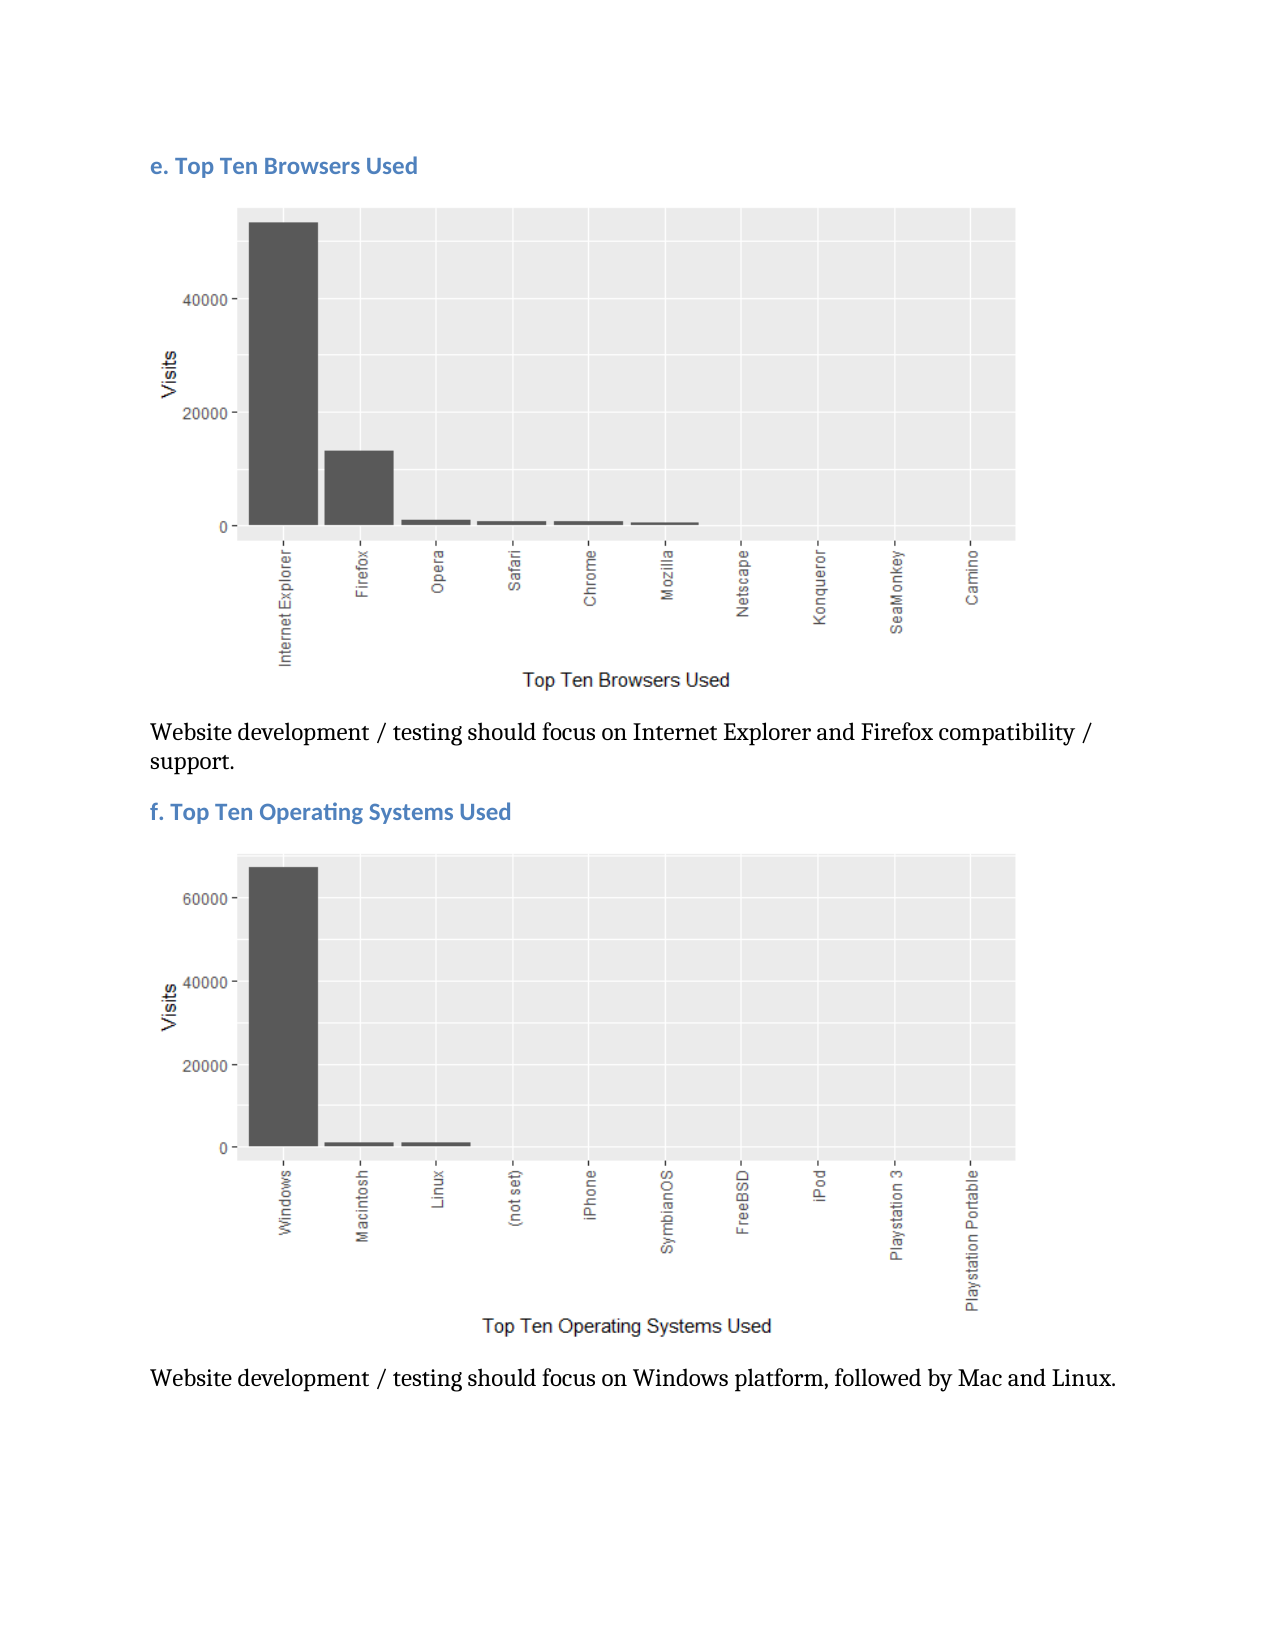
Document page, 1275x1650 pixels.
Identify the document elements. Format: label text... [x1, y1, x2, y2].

text Website development / testing should focus on Internet Explorer and Firefox compatibility / support. [150, 718, 1125, 776]
picture [150, 845, 1025, 1346]
subtitle f. Top Ten Operating Systems Used [150, 796, 1125, 827]
subtitle e. Top Ten Browsers Used [150, 150, 1125, 181]
text Website development / testing should focus on Windows platform, followed by Mac and Linux. [150, 1364, 1125, 1393]
picture [150, 199, 1025, 700]
